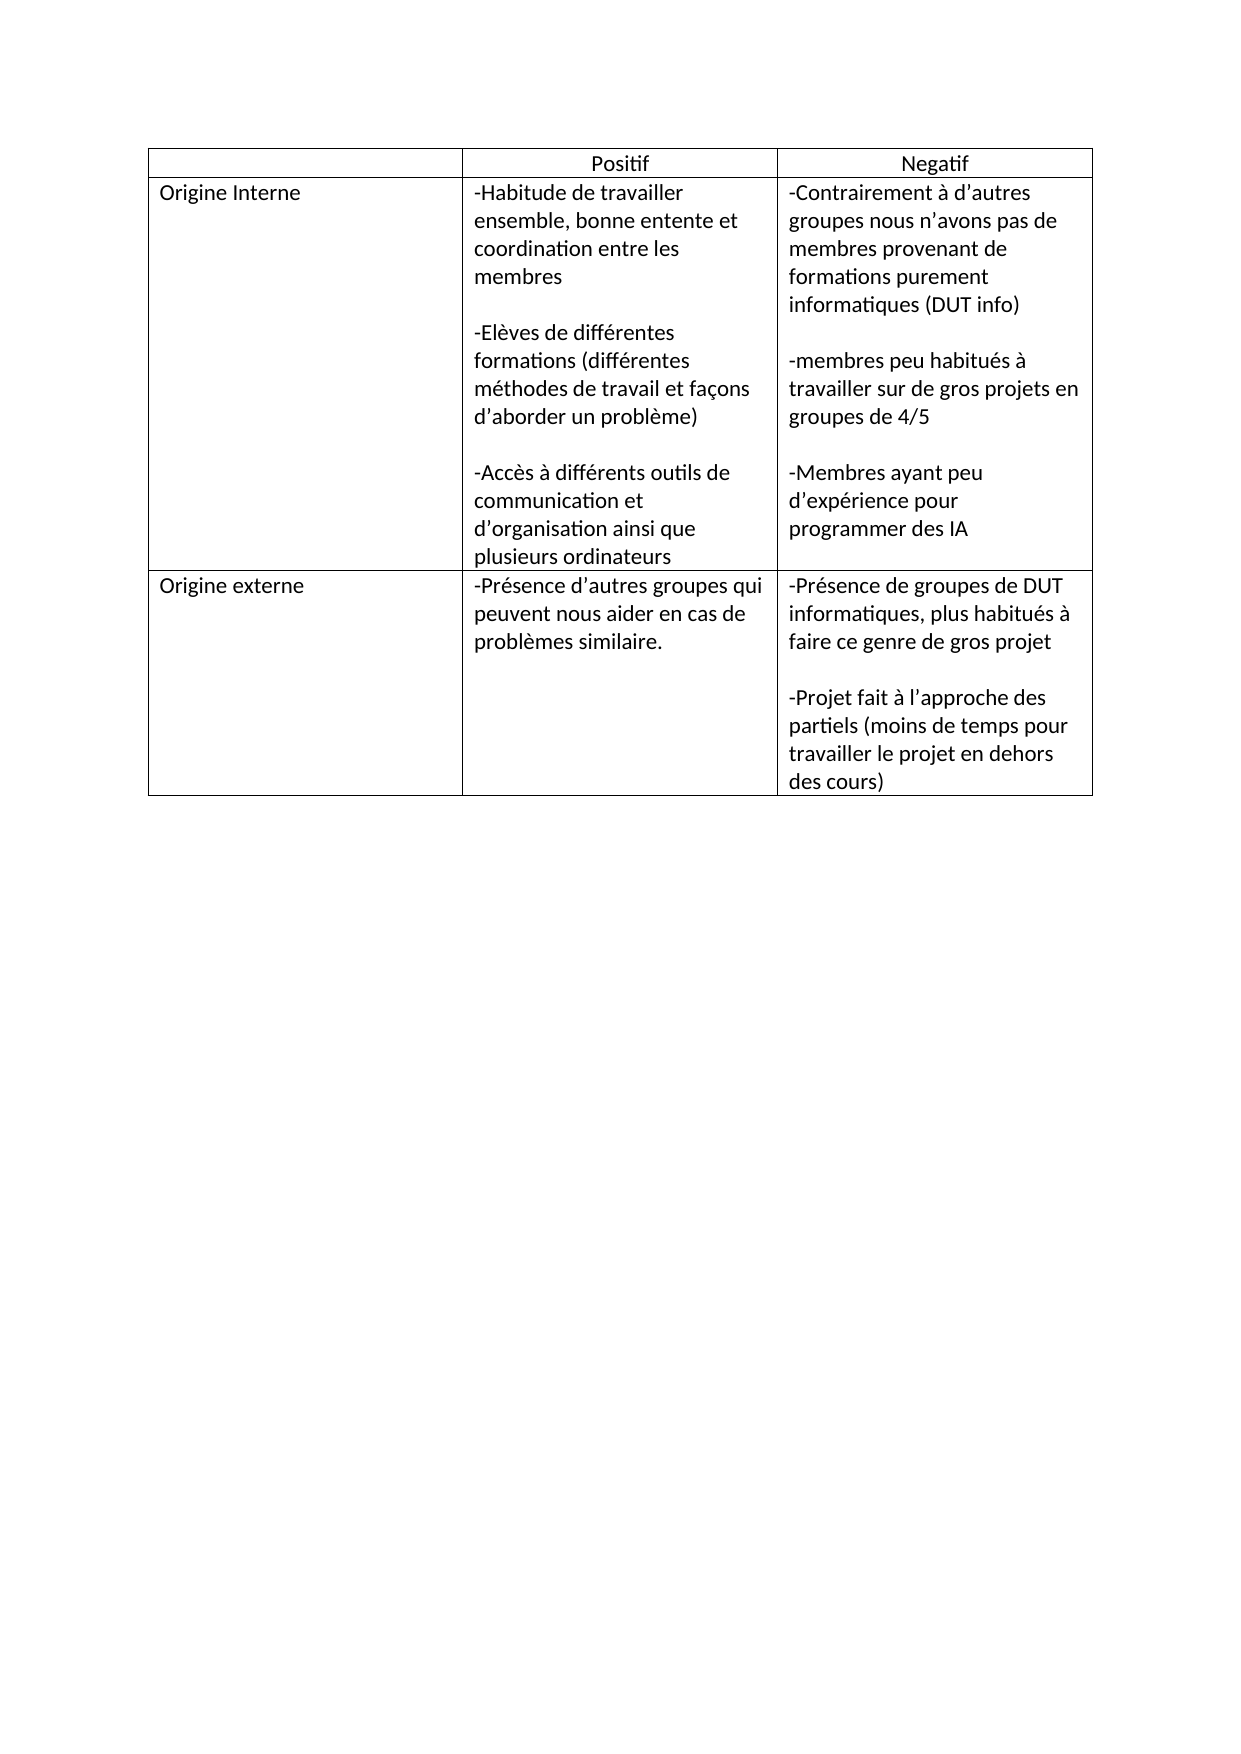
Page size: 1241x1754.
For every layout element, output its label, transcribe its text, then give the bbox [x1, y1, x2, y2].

table_cell -Présence d’autres groupes qui peuvent nous aider en cas de problèmes similaire. [463, 571, 777, 795]
table_cell -Habitude de travailler ensemble, bonne entente et coordination entre les membres -Elèves de différentes formations (différentes méthodes de travail et façons d’aborder un problème) -Accès à différents outils de communication et d’organisation ainsi que plusieurs ordinateurs [463, 178, 777, 570]
table_header Positif [463, 149, 777, 177]
table_cell -Contrairement à d’autres groupes nous n’avons pas de membres provenant de formations purement informatiques (DUT info) -membres peu habitués à travailler sur de gros projets en groupes de 4/5 -Membres ayant peu d’expérience pour programmer des IA [778, 178, 1092, 570]
table_header Negatif [778, 149, 1092, 177]
table_cell Origine Interne [149, 178, 462, 570]
table_header [149, 149, 462, 177]
table_cell -Présence de groupes de DUT informatiques, plus habitués à faire ce genre de gros projet -Projet fait à l’approche des partiels (moins de temps pour travailler le projet en dehors des cours) [778, 571, 1092, 795]
table_cell Origine externe [149, 571, 462, 795]
